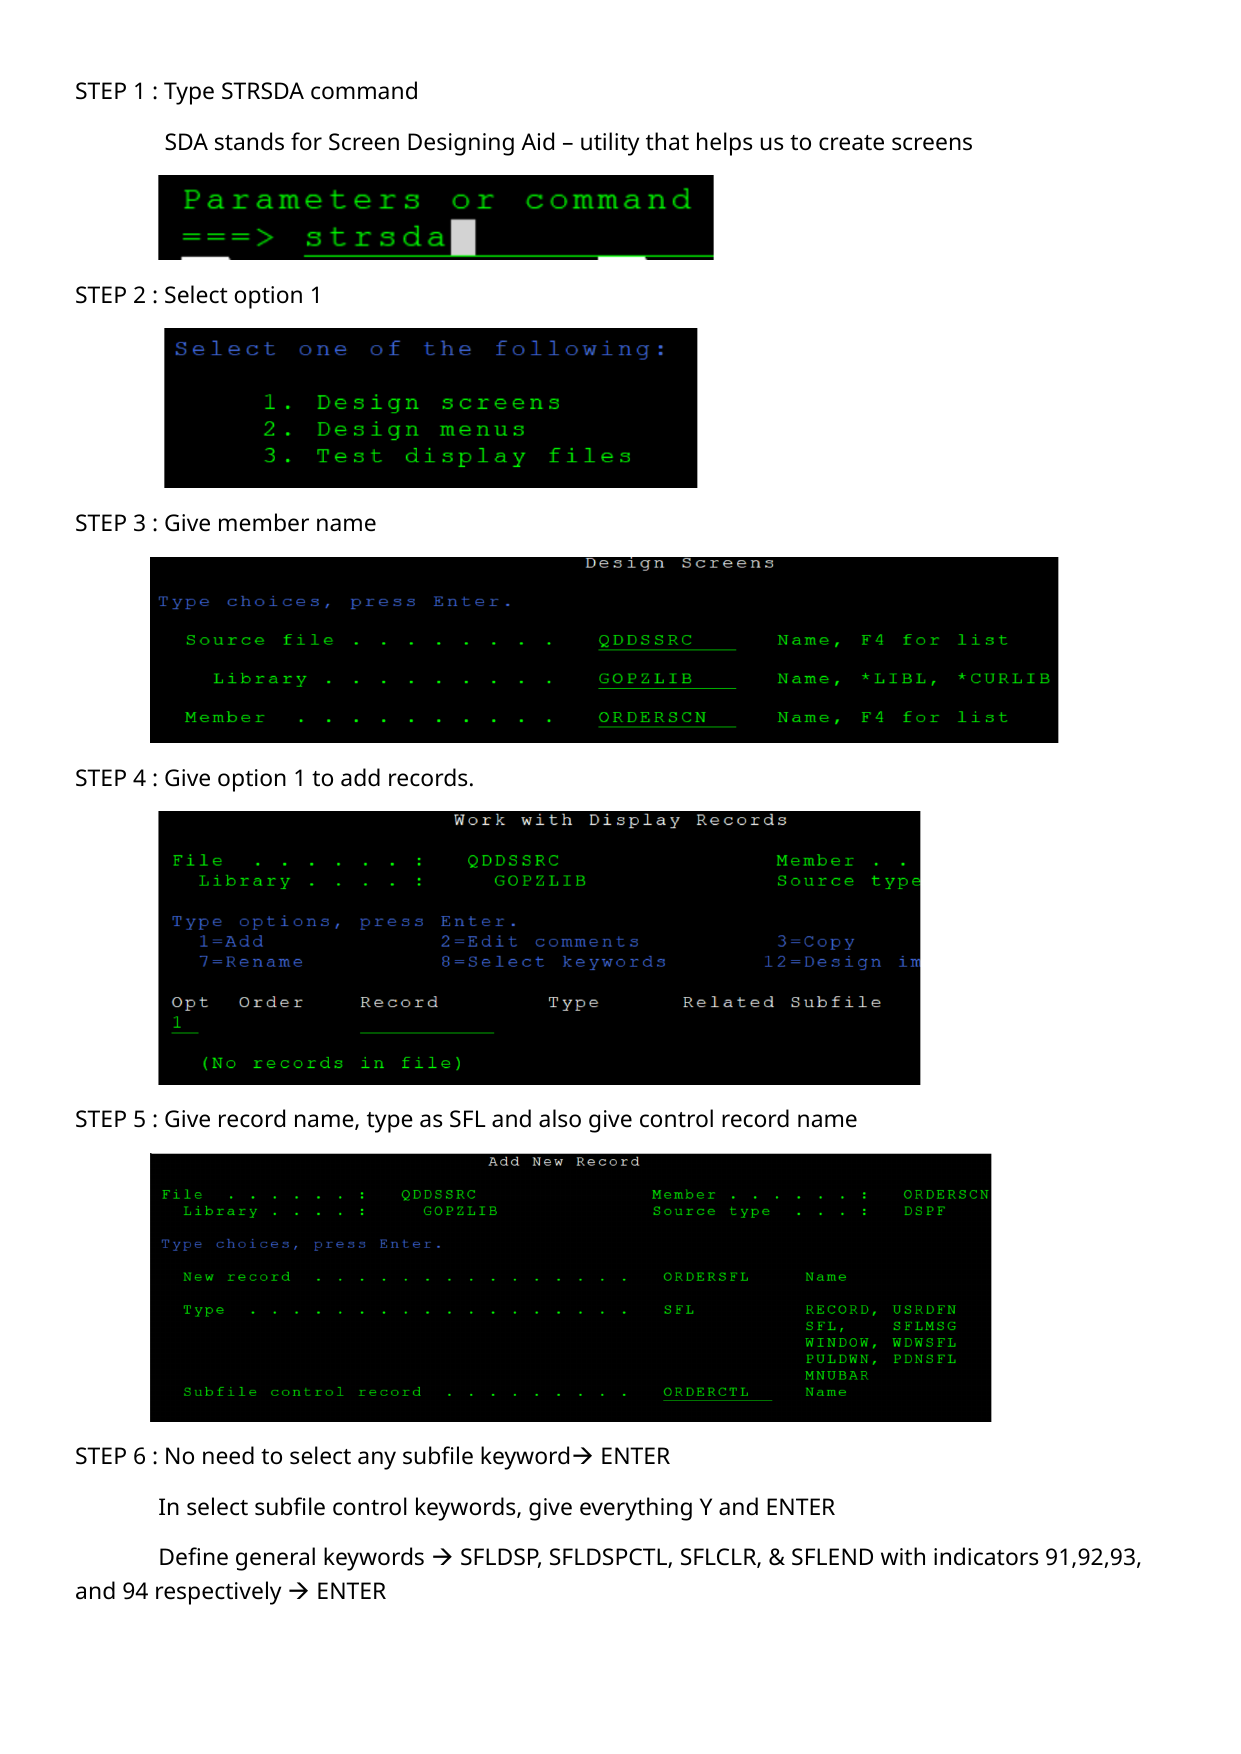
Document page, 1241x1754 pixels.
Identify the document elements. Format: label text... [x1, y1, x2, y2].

picture [150, 1153, 992, 1422]
text STEP 6 : No need to select any subfile keyword ENTER [75, 1440, 1165, 1471]
picture [158, 175, 714, 260]
picture [158, 811, 921, 1085]
text SDA stands for Screen Designing Aid – utility that helps us to create screens [75, 125, 1165, 157]
text Define general keywords SFLDSP, SFLDSPCTL, SFLCLR, & SFLEND with indicators 91,92,93, and 94 respectively ENTER [75, 1541, 1165, 1606]
picture [164, 328, 698, 488]
text STEP 3 : Give member name [75, 507, 1165, 538]
text STEP 4 : Give option 1 to add records. [75, 761, 1165, 793]
text STEP 5 : Give record name, type as SFL and also give control record name [75, 1103, 1165, 1134]
text In select subfile control keywords, give everything Y and ENTER [75, 1491, 1165, 1522]
text STEP 1 : Type STRSDA command [75, 75, 1165, 106]
picture [150, 557, 1059, 743]
text STEP 2 : Select option 1 [75, 278, 1165, 310]
